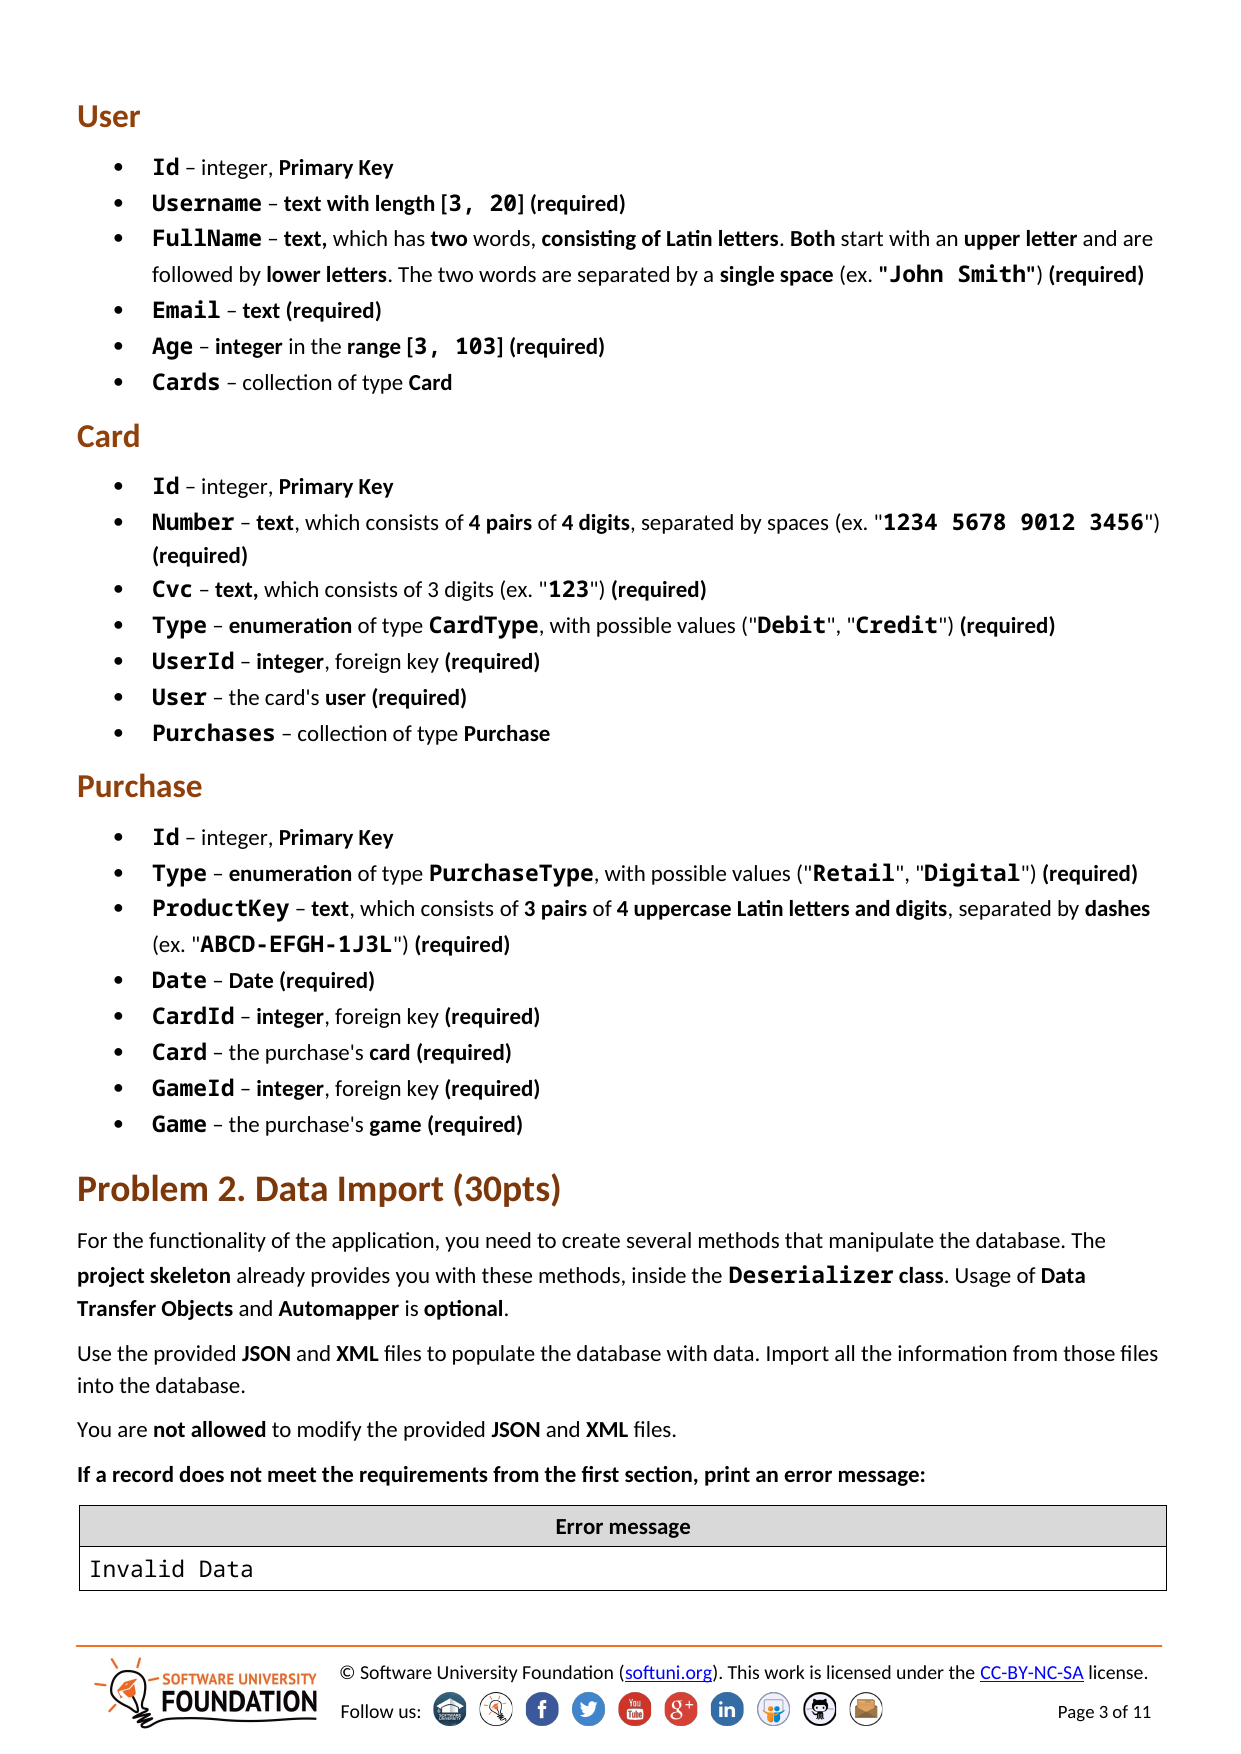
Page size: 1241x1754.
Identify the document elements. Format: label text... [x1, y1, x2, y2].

list Id – integer, Primary Key [114, 151, 1163, 182]
table_header Error message [80, 1506, 1166, 1546]
picture [757, 1692, 790, 1726]
list Card – the purchase's card (required) [114, 1036, 1163, 1067]
list UserId – integer, foreign key (required) [114, 645, 1163, 676]
list Id – integer, Primary Key [114, 470, 1163, 501]
list Type – enumeration of type CardType, with possible values ("Debit", "Credit") (required) [114, 609, 1163, 640]
list CardId – integer, foreign key (required) [114, 1000, 1163, 1031]
list User – the card's user (required) [114, 681, 1163, 712]
list Game – the purchase's game (required) [114, 1108, 1163, 1139]
picture [710, 1692, 744, 1726]
subtitle Purchase [77, 765, 1163, 806]
list Date – Date (required) [114, 964, 1163, 996]
list Age – integer in the range [3, 103] (required) [114, 330, 1163, 361]
text If a record does not meet the requirements from the first section, print an error message: [77, 1460, 1163, 1488]
picture [664, 1692, 698, 1726]
picture [618, 1692, 652, 1726]
list FullName – text, which has two words, consisting of Latin letters. Both start with an upper letter and are followed by lower letters. The two words are separated by a single space (ex. "John Smith") (required) [114, 222, 1163, 289]
subtitle Problem 2. Data Import (30pts) [77, 1165, 1163, 1211]
picture [479, 1692, 513, 1726]
picture [803, 1692, 837, 1726]
subtitle User [77, 95, 1163, 136]
list Type – enumeration of type PurchaseType, with possible values ("Retail", "Digital") (required) [114, 856, 1163, 888]
picture [849, 1692, 883, 1726]
list Number – text, which consists of 4 pairs of 4 digits, separated by spaces (ex. "1234 5678 9012 3456") (required) [114, 506, 1163, 569]
list Username – text with length [3, 20] (required) [114, 186, 1163, 218]
picture [572, 1692, 605, 1726]
table_cell Invalid Data [80, 1547, 1166, 1590]
text For the functionality of the application, you need to create several methods that manipulate the database. The project skeleton already provides you with these methods, inside the Deserializer class. Usage of Data Transfer Objects and Automapper is optional. [77, 1226, 1163, 1322]
list Id – integer, Primary Key [114, 821, 1163, 852]
list ProductKey – text, which consists of 3 pairs of 4 uppercase Latin letters and digits, separated by dashes (ex. "ABCD-EFGH-1J3L") (required) [114, 892, 1163, 959]
picture [93, 1656, 317, 1729]
list Cvc – text, which consists of 3 digits (ex. "123") (required) [114, 573, 1163, 604]
picture [525, 1692, 559, 1726]
subtitle Card [77, 414, 1163, 455]
list GameId – integer, foreign key (required) [114, 1072, 1163, 1103]
list Purchases – collection of type Purchase [114, 717, 1163, 748]
text Use the provided JSON and XML files to populate the database with data. Import all the information from those files into the database. [77, 1339, 1163, 1399]
list Email – text (required) [114, 294, 1163, 326]
list Cards – collection of type Card [114, 366, 1163, 397]
text You are not allowed to modify the provided JSON and XML files. [77, 1416, 1163, 1443]
picture [433, 1692, 467, 1726]
